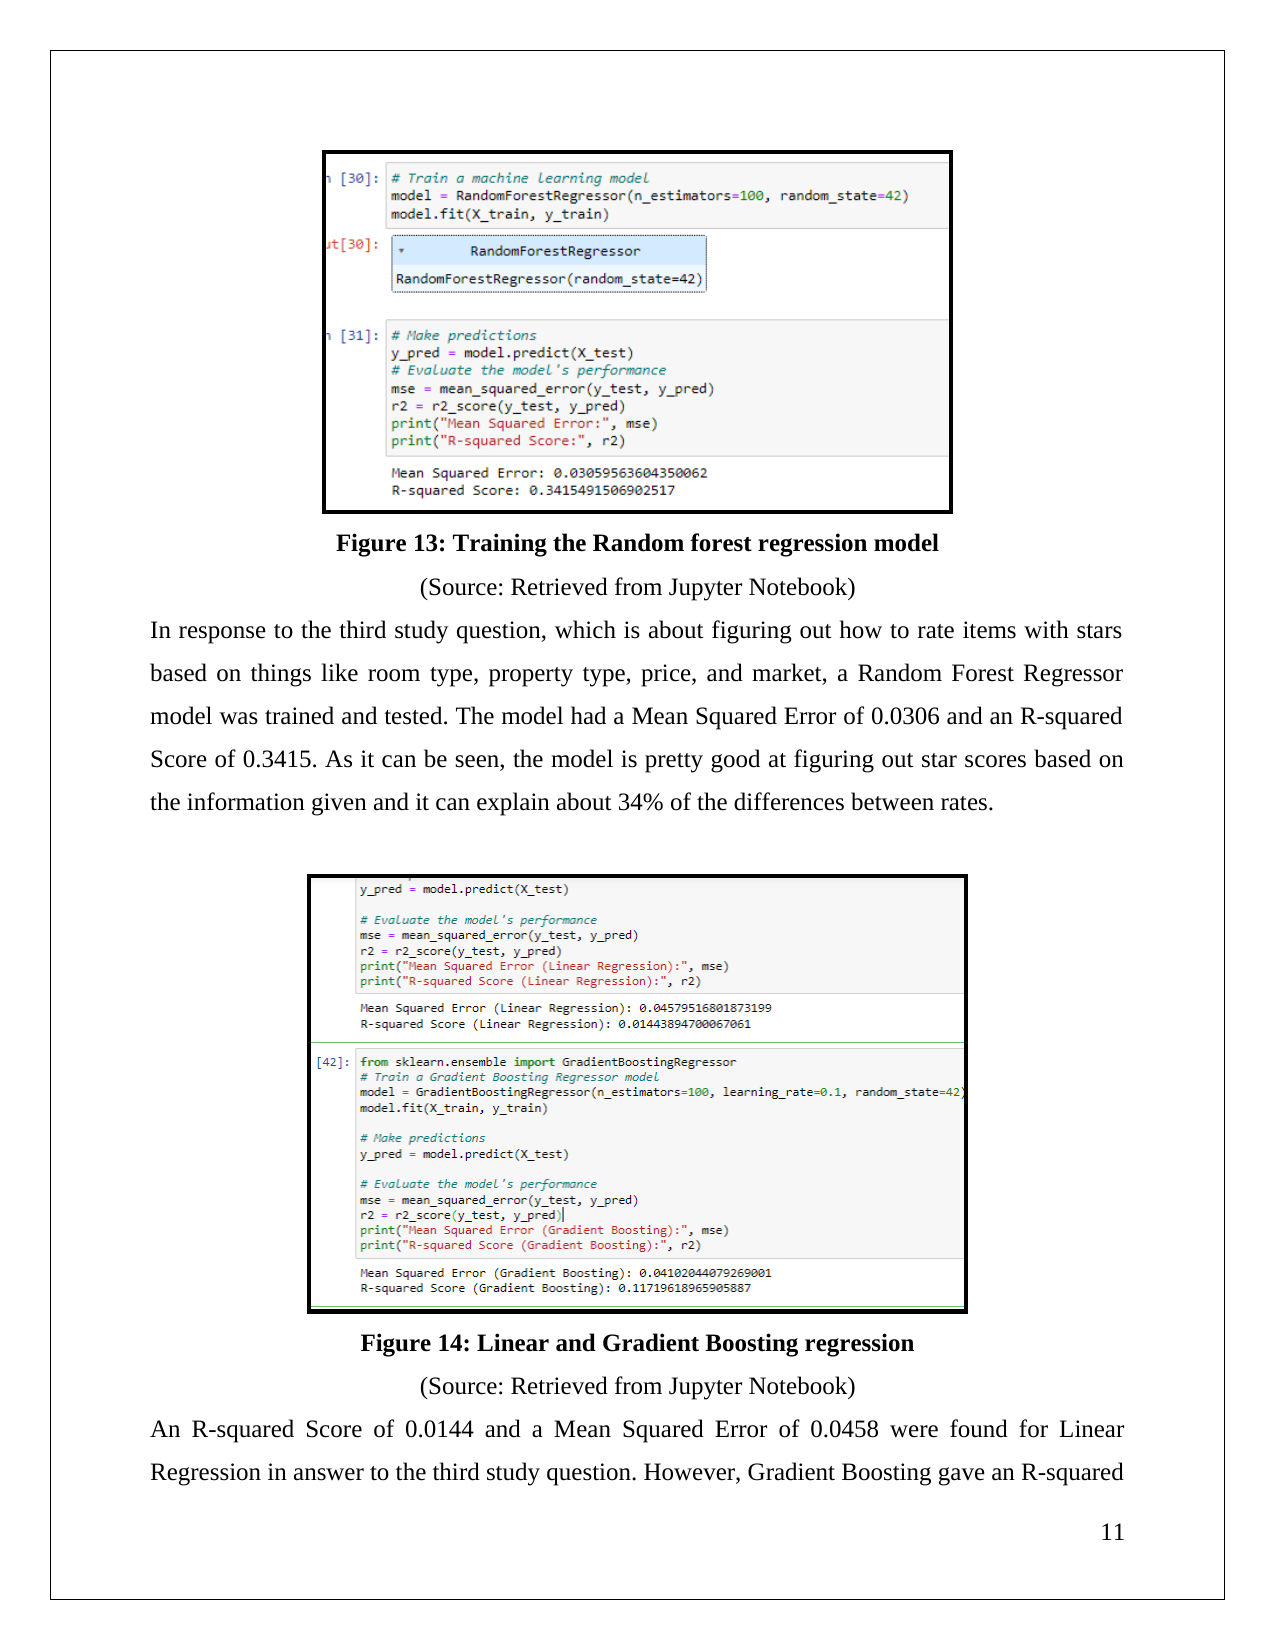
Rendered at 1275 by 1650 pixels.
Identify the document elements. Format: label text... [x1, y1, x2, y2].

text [150, 1414, 1125, 1486]
text (Source: Retrieved from Jupyter Notebook) [150, 572, 1125, 600]
text In response to the third study question, which is about figuring out how to rate items with stars based on things like room type, property type, price, and market, a Random Forest Regressor model was trained and tested. The model had a Mean Squared Error of 0.0306 and an R-squared Score of 0.3415. As it can be seen, the model is pretty good at figuring out star scores based on the information given and it can explain about 34% of the differences between rates. [150, 615, 1125, 816]
picture [311, 878, 964, 1309]
picture [326, 154, 949, 510]
text Figure 14: Linear and Gradient Boosting regression [150, 1328, 1125, 1357]
text Figure 13: Training the Random forest regression model [150, 528, 1125, 557]
text (Source: Retrieved from Jupyter Notebook) [150, 1371, 1125, 1400]
